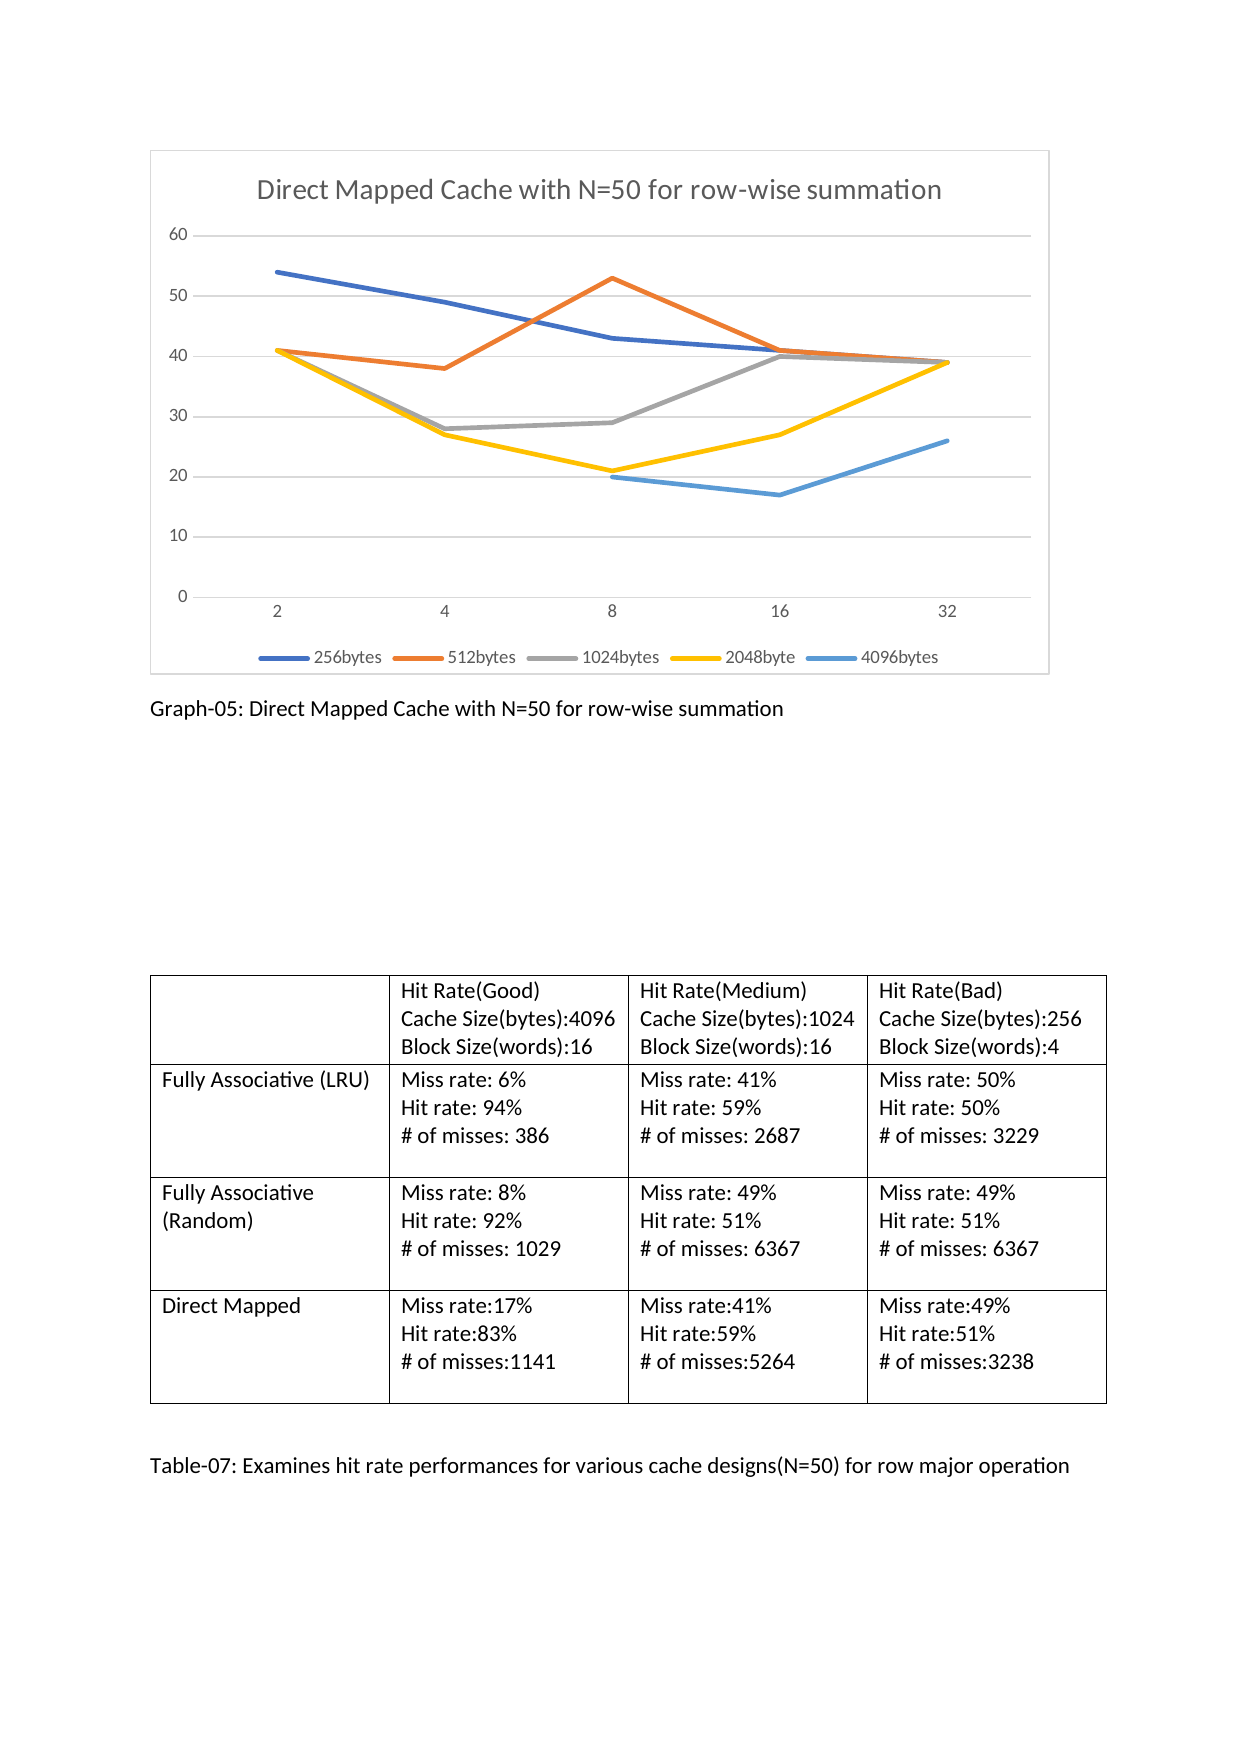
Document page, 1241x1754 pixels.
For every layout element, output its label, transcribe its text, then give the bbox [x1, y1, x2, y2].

text Graph-05: Direct Mapped Cache with N=50 for row-wise summation [150, 694, 1090, 722]
table_cell Direct Mapped [151, 1291, 389, 1403]
table_cell Miss rate: 41% Hit rate: 59% # of misses: 2687 [629, 1065, 867, 1177]
table_cell Fully Associative (Random) [151, 1178, 389, 1290]
table_cell Miss rate: 50% Hit rate: 50% # of misses: 3229 [868, 1065, 1106, 1177]
table_cell Miss rate: 49% Hit rate: 51% # of misses: 6367 [868, 1178, 1106, 1290]
table_cell Fully Associative (LRU) [151, 1065, 389, 1177]
table_cell Miss rate: 8% Hit rate: 92% # of misses: 1029 [390, 1178, 628, 1290]
table_cell Miss rate:49% Hit rate:51% # of misses:3238 [868, 1291, 1106, 1403]
table_cell Miss rate:17% Hit rate:83% # of misses:1141 [390, 1291, 628, 1403]
table_header [151, 976, 389, 1064]
table_header Hit Rate(Medium) Cache Size(bytes):1024 Block Size(words):16 [629, 976, 867, 1064]
text Table-07: Examines hit rate performances for various cache designs(N=50) for row major operation [150, 1451, 1090, 1479]
table_cell Miss rate: 6% Hit rate: 94% # of misses: 386 [390, 1065, 628, 1177]
table_header Hit Rate(Bad) Cache Size(bytes):256 Block Size(words):4 [868, 976, 1106, 1064]
table_header Hit Rate(Good) Cache Size(bytes):4096 Block Size(words):16 [390, 976, 628, 1064]
table_cell Miss rate: 49% Hit rate: 51% # of misses: 6367 [629, 1178, 867, 1290]
table_cell Miss rate:41% Hit rate:59% # of misses:5264 [629, 1291, 867, 1403]
